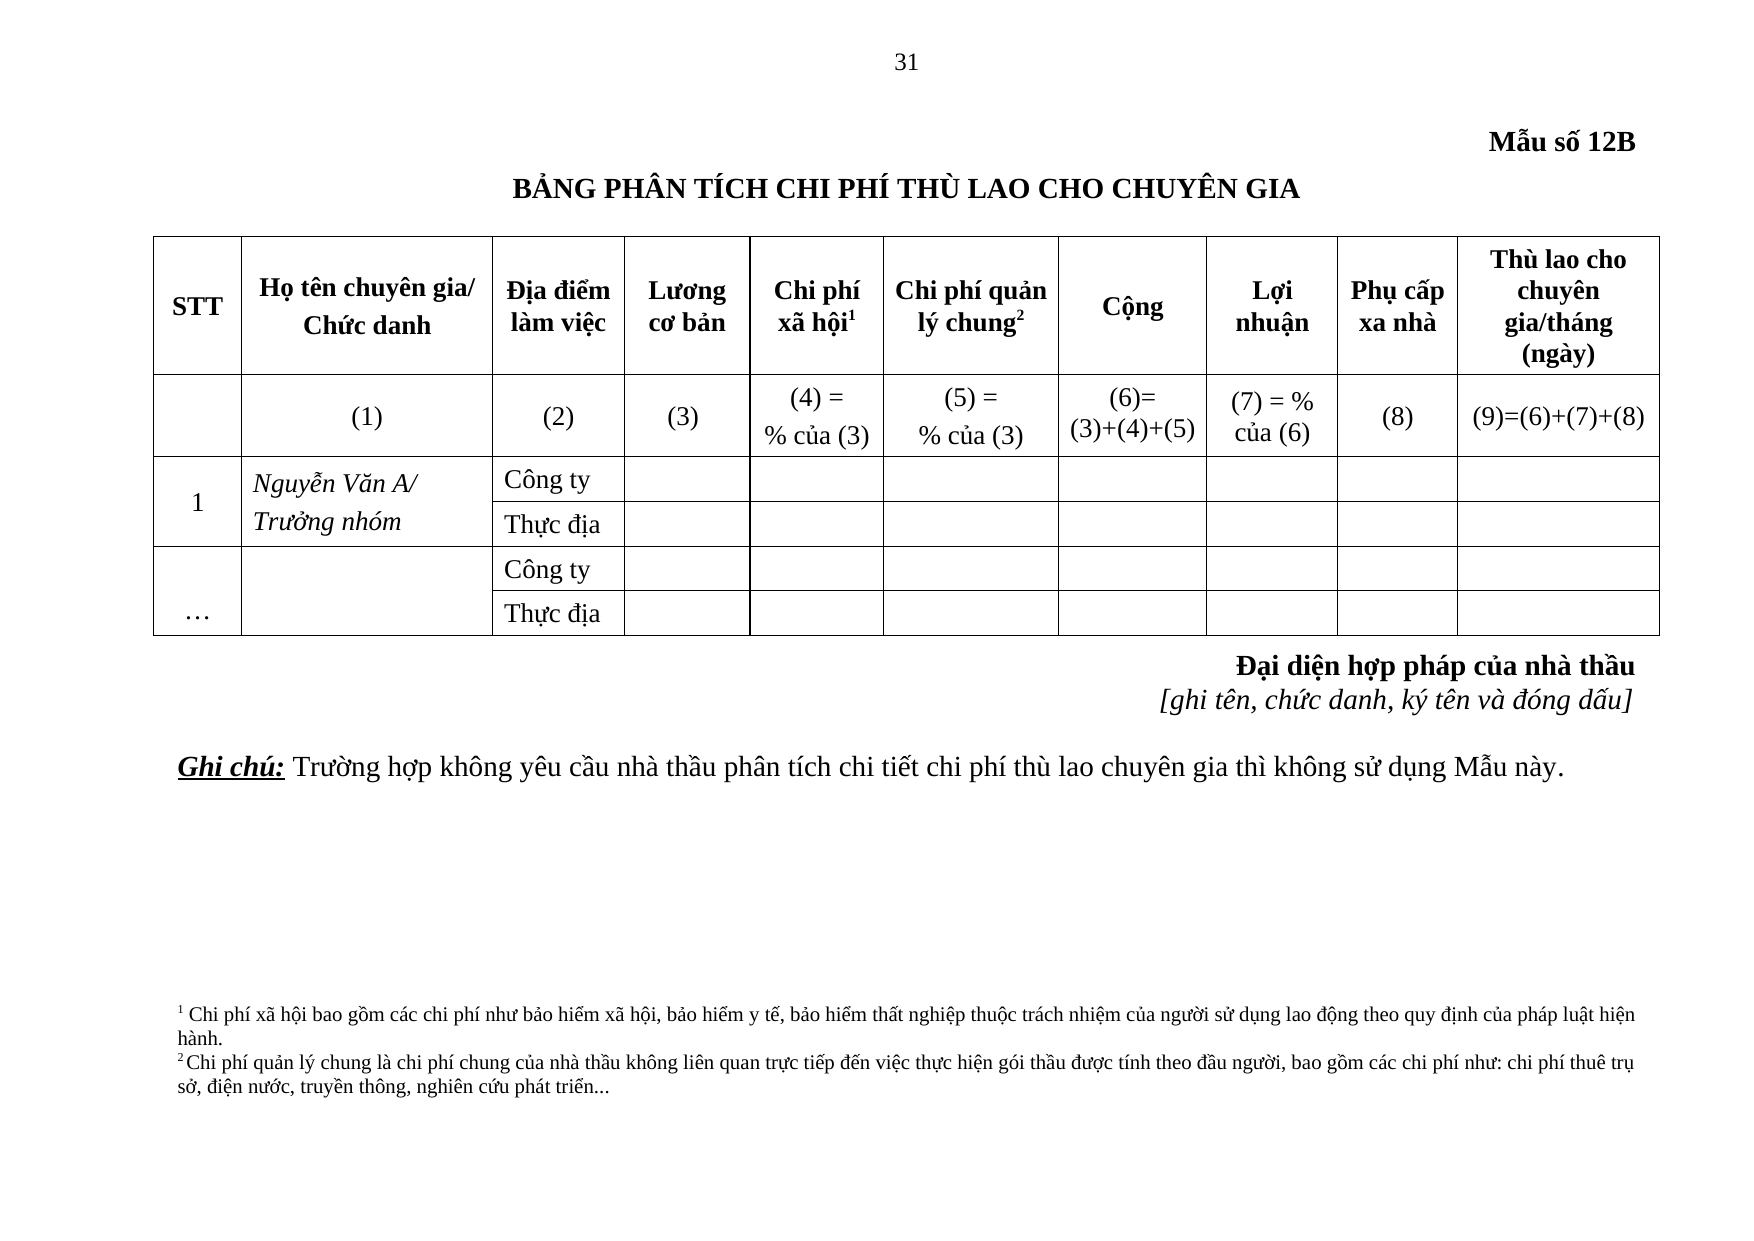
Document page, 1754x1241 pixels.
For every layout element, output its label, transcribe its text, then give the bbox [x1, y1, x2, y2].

table_cell Thực địa [493, 591, 624, 635]
table_header Thù lao cho chuyên gia/tháng (ngày) [1458, 237, 1659, 374]
table_cell 1 [154, 457, 241, 546]
table_cell (5) = % của (3) [884, 375, 1058, 456]
subtitle Mẫu số 12B [177, 124, 1636, 158]
table_cell [884, 457, 1058, 501]
table_cell [1207, 457, 1337, 501]
table_cell Thực địa [493, 502, 624, 546]
table_cell [625, 457, 749, 501]
table_cell (9)=(6)+(7)+(8) [1458, 375, 1659, 456]
text Ghi chú: Trường hợp không yêu cầu nhà thầu phân tích chi tiết chi phí thù lao chuyên gia thì không sử dụng Mẫu này. [177, 749, 1636, 783]
table_cell [1059, 502, 1206, 546]
table_cell [1338, 457, 1457, 501]
table_cell [1338, 547, 1457, 590]
table_cell (3) [625, 375, 749, 456]
text [ghi tên, chức danh, ký tên và đóng dấu] [177, 682, 1636, 716]
table_cell [1207, 502, 1337, 546]
table_cell [1059, 591, 1206, 635]
table_cell [1207, 547, 1337, 590]
table_header Địa điểm làm việc [493, 237, 624, 374]
table_cell (8) [1338, 375, 1457, 456]
table_cell [1059, 547, 1206, 590]
table_header Chi phí quản lý chung2 [884, 237, 1058, 374]
table_header Phụ cấp xa nhà [1338, 237, 1457, 374]
table_cell [1458, 502, 1659, 546]
table_header Chi phí xã hội [751, 237, 883, 374]
table_cell … [154, 547, 241, 635]
table_cell [751, 591, 883, 635]
table_cell [1338, 502, 1457, 546]
table_cell [1207, 591, 1337, 635]
table_cell [751, 502, 883, 546]
table_cell Công ty [493, 457, 624, 501]
table_cell (1) [242, 375, 492, 456]
table_cell [1338, 591, 1457, 635]
table_cell [751, 547, 883, 590]
table_cell (6)= (3)+(4)+(5) [1059, 375, 1206, 456]
subtitle BẢNG PHÂN TÍCH CHI PHÍ THÙ LAO CHO CHUYÊN GIA [177, 171, 1636, 204]
table_cell (7) = % của (6) [1207, 375, 1337, 456]
table_cell (4) = % của (3) [751, 375, 883, 456]
table_cell [242, 547, 492, 635]
table_cell [154, 375, 241, 456]
table_cell [625, 591, 749, 635]
table_cell [1458, 591, 1659, 635]
table_cell [884, 591, 1058, 635]
table_cell [625, 547, 749, 590]
table_cell [884, 502, 1058, 546]
table_cell [1458, 547, 1659, 590]
table_header Lợi nhuận [1207, 237, 1337, 374]
table_header STT [154, 237, 241, 374]
text Đại diện hợp pháp của nhà thầu [177, 648, 1636, 682]
table_cell [1458, 457, 1659, 501]
table_cell Nguyễn Văn A/ Trưởng nhóm [242, 457, 492, 546]
table_cell Công ty [493, 547, 624, 590]
table_cell [625, 502, 749, 546]
table_header Họ tên chuyên gia/ Chức danh [242, 237, 492, 374]
table_cell (2) [493, 375, 624, 456]
table_cell [1059, 457, 1206, 501]
table_header Lương cơ bản [625, 237, 749, 374]
table_header Cộng [1059, 237, 1206, 374]
table_cell [884, 547, 1058, 590]
table_cell [751, 457, 883, 501]
